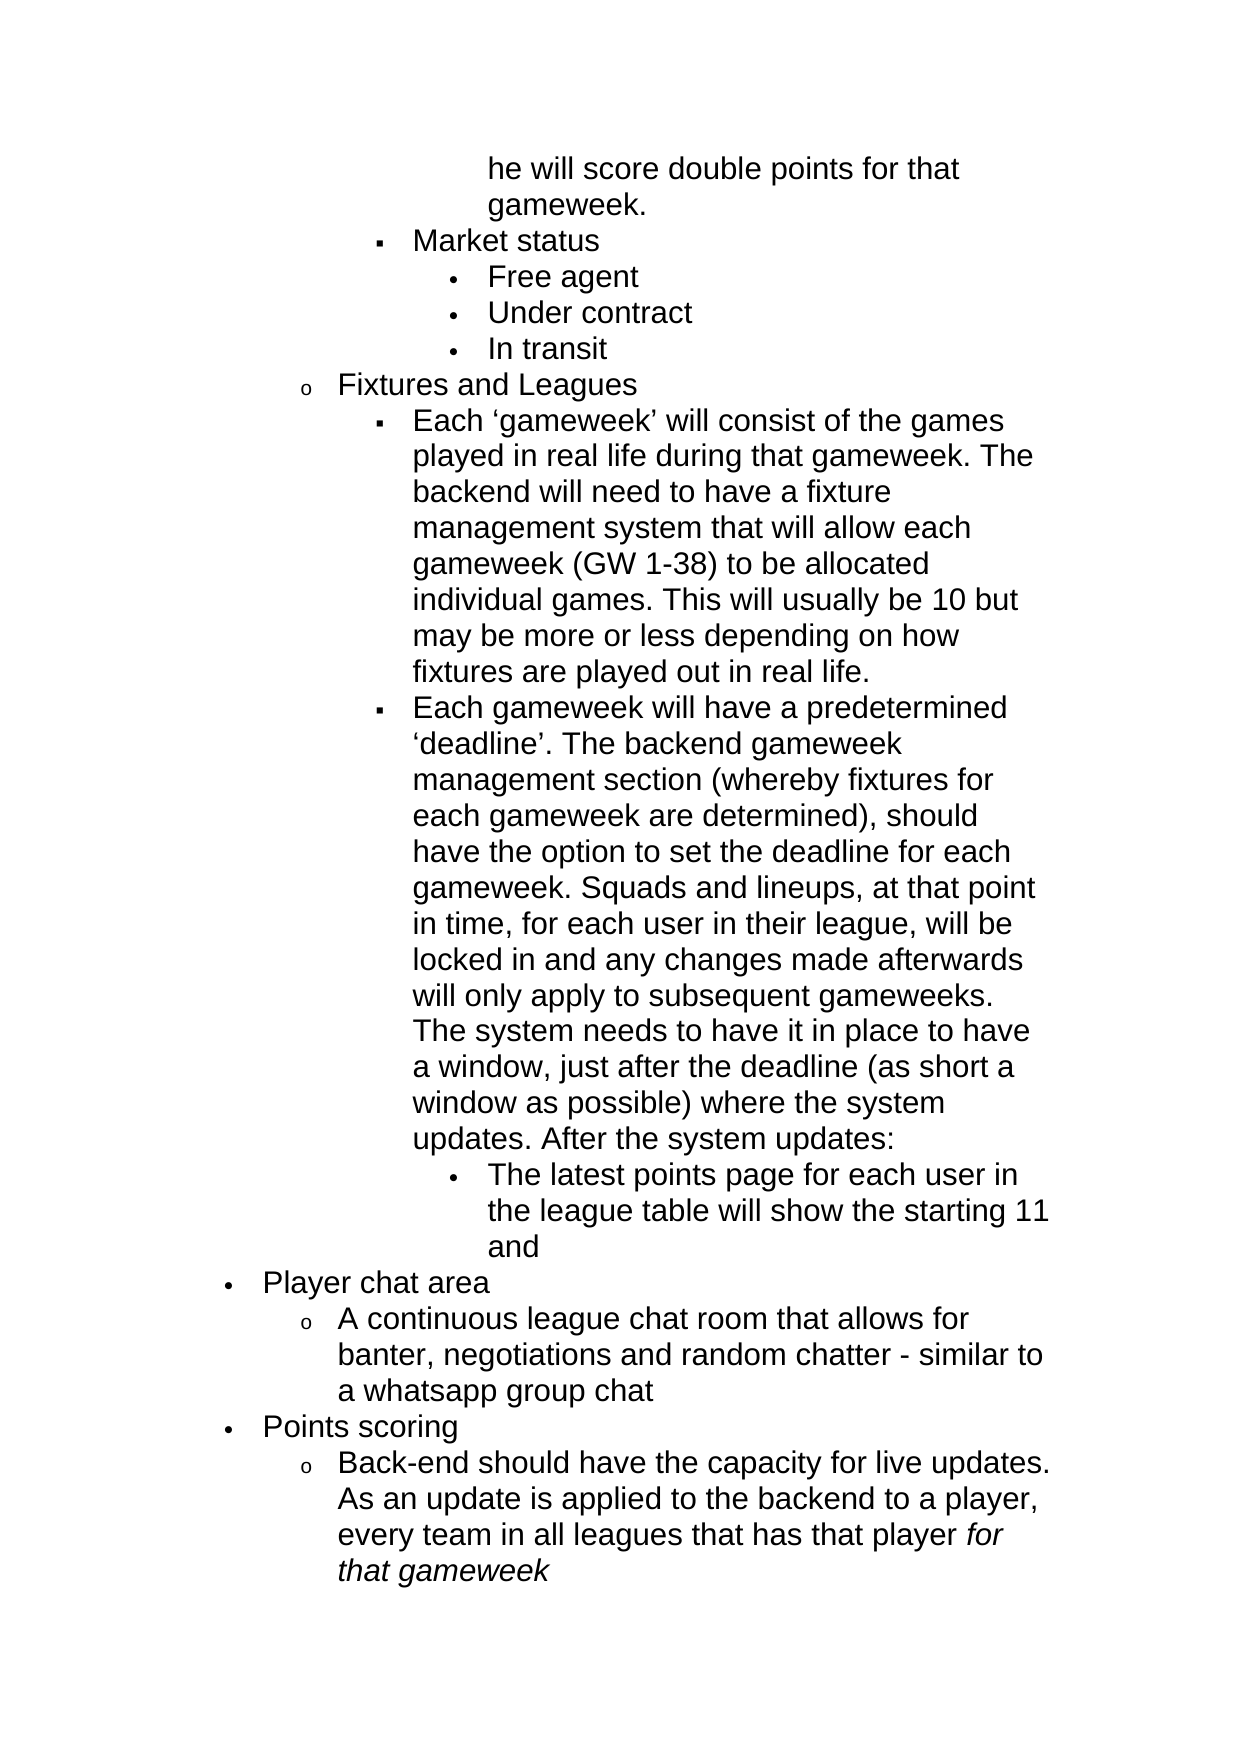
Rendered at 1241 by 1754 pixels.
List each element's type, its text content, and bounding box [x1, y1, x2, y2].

list Player chat area [225, 1264, 1053, 1300]
list Each ‘gameweek’ will consist of the games played in real life during that gameweek. The backend will need to have a fixture management system that will allow each gameweek (GW 1-38) to be allocated individual games. This will usually be 10 but may be more or less depending on how fixtures are played out in real life. [375, 402, 1053, 689]
list Fixtures and Leagues [300, 366, 1053, 402]
list In transit [450, 330, 1053, 366]
list The latest points page for each user in the league table will show the starting 11 and [450, 1156, 1053, 1264]
list Each gameweek will have a predetermined ‘deadline’. The backend gameweek management section (whereby fixtures for each gameweek are determined), should have the option to set the deadline for each gameweek. Squads and lineups, at that point in time, for each user in their league, will be locked in and any changes made afterwards will only apply to subsequent gameweeks. The system needs to have it in place to have a window, just after the deadline (as short a window as possible) where the system updates. After the system updates: [375, 689, 1053, 1156]
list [450, 150, 1053, 222]
list Under contract [450, 294, 1053, 330]
list Free agent [450, 258, 1053, 294]
list Points scoring [225, 1408, 1053, 1444]
list A continuous league chat room that allows for banter, negotiations and random chatter - similar to a whatsapp group chat [300, 1300, 1053, 1408]
list Back-end should have the capacity for live updates. As an update is applied to the backend to a player, every team in all leagues that has that player for that gameweek [300, 1444, 1053, 1587]
list Market status [375, 222, 1053, 258]
